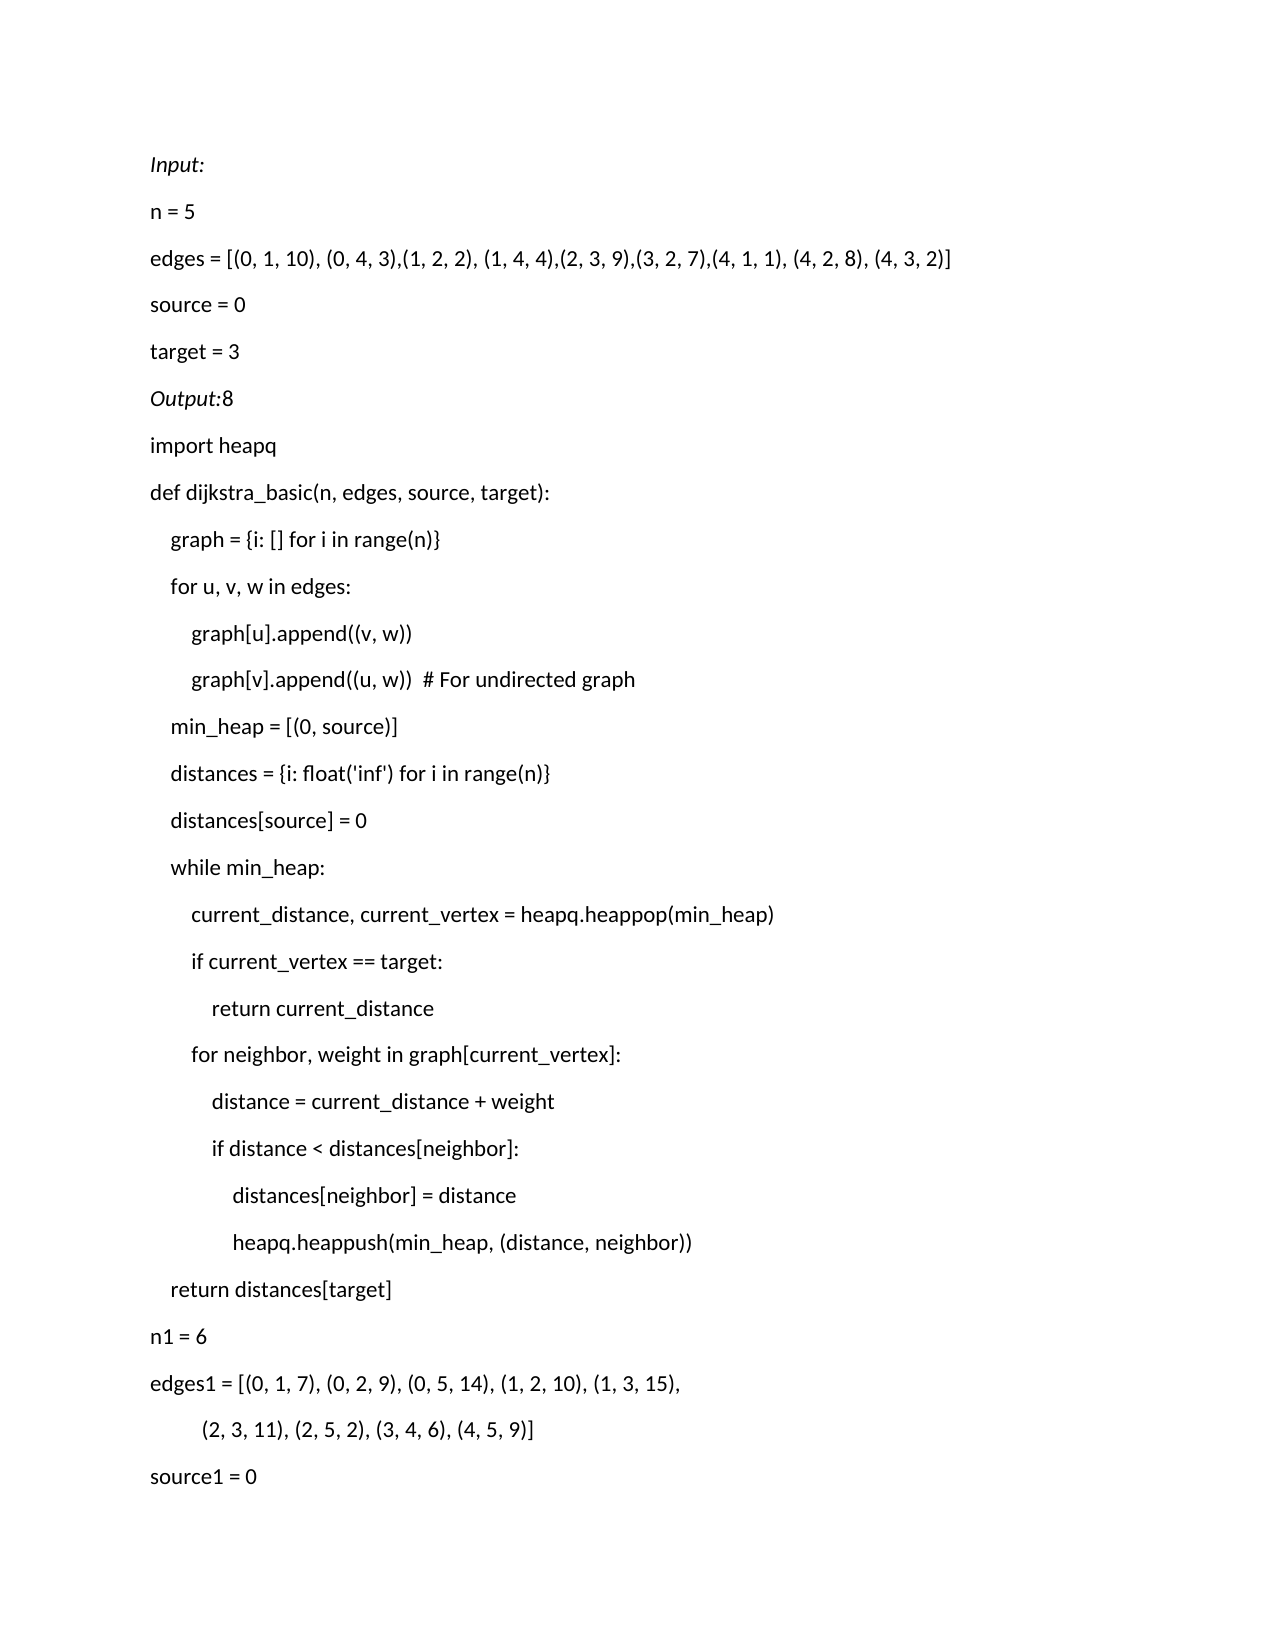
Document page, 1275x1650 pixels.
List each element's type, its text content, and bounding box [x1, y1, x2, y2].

text if current_vertex == target: [150, 947, 1125, 975]
text Output:8 [150, 384, 1125, 412]
text edges1 = [(0, 1, 7), (0, 2, 9), (0, 5, 14), (1, 2, 10), (1, 3, 15), [150, 1369, 1125, 1397]
text source = 0 [150, 291, 1125, 319]
text import heapq [150, 431, 1125, 459]
text distances = {i: float('inf') for i in range(n)} [150, 759, 1125, 787]
text heapq.heappush(min_heap, (distance, neighbor)) [150, 1228, 1125, 1256]
text (2, 3, 11), (2, 5, 2), (3, 4, 6), (4, 5, 9)] [150, 1416, 1125, 1444]
text if distance < distances[neighbor]: [150, 1134, 1125, 1162]
text min_heap = [(0, source)] [150, 712, 1125, 741]
text graph[u].append((v, w)) [150, 619, 1125, 647]
text return distances[target] [150, 1275, 1125, 1303]
text current_distance, current_vertex = heapq.heappop(min_heap) [150, 900, 1125, 928]
text graph = {i: [] for i in range(n)} [150, 525, 1125, 553]
text return current_distance [150, 994, 1125, 1022]
text distances[source] = 0 [150, 806, 1125, 834]
text while min_heap: [150, 853, 1125, 881]
text target = 3 [150, 337, 1125, 366]
text def dijkstra_basic(n, edges, source, target): [150, 478, 1125, 506]
text Input: [150, 150, 1125, 178]
text distances[neighbor] = distance [150, 1181, 1125, 1209]
text n = 5 [150, 197, 1125, 225]
text for neighbor, weight in graph[current_vertex]: [150, 1041, 1125, 1069]
text for u, v, w in edges: [150, 572, 1125, 600]
text distance = current_distance + weight [150, 1087, 1125, 1116]
text source1 = 0 [150, 1462, 1125, 1491]
text edges = [(0, 1, 10), (0, 4, 3),(1, 2, 2), (1, 4, 4),(2, 3, 9),(3, 2, 7),(4, 1, 1), (4, 2, 8), (4, 3, 2)] [150, 244, 1125, 272]
text n1 = 6 [150, 1322, 1125, 1350]
text graph[v].append((u, w)) # For undirected graph [150, 666, 1125, 694]
